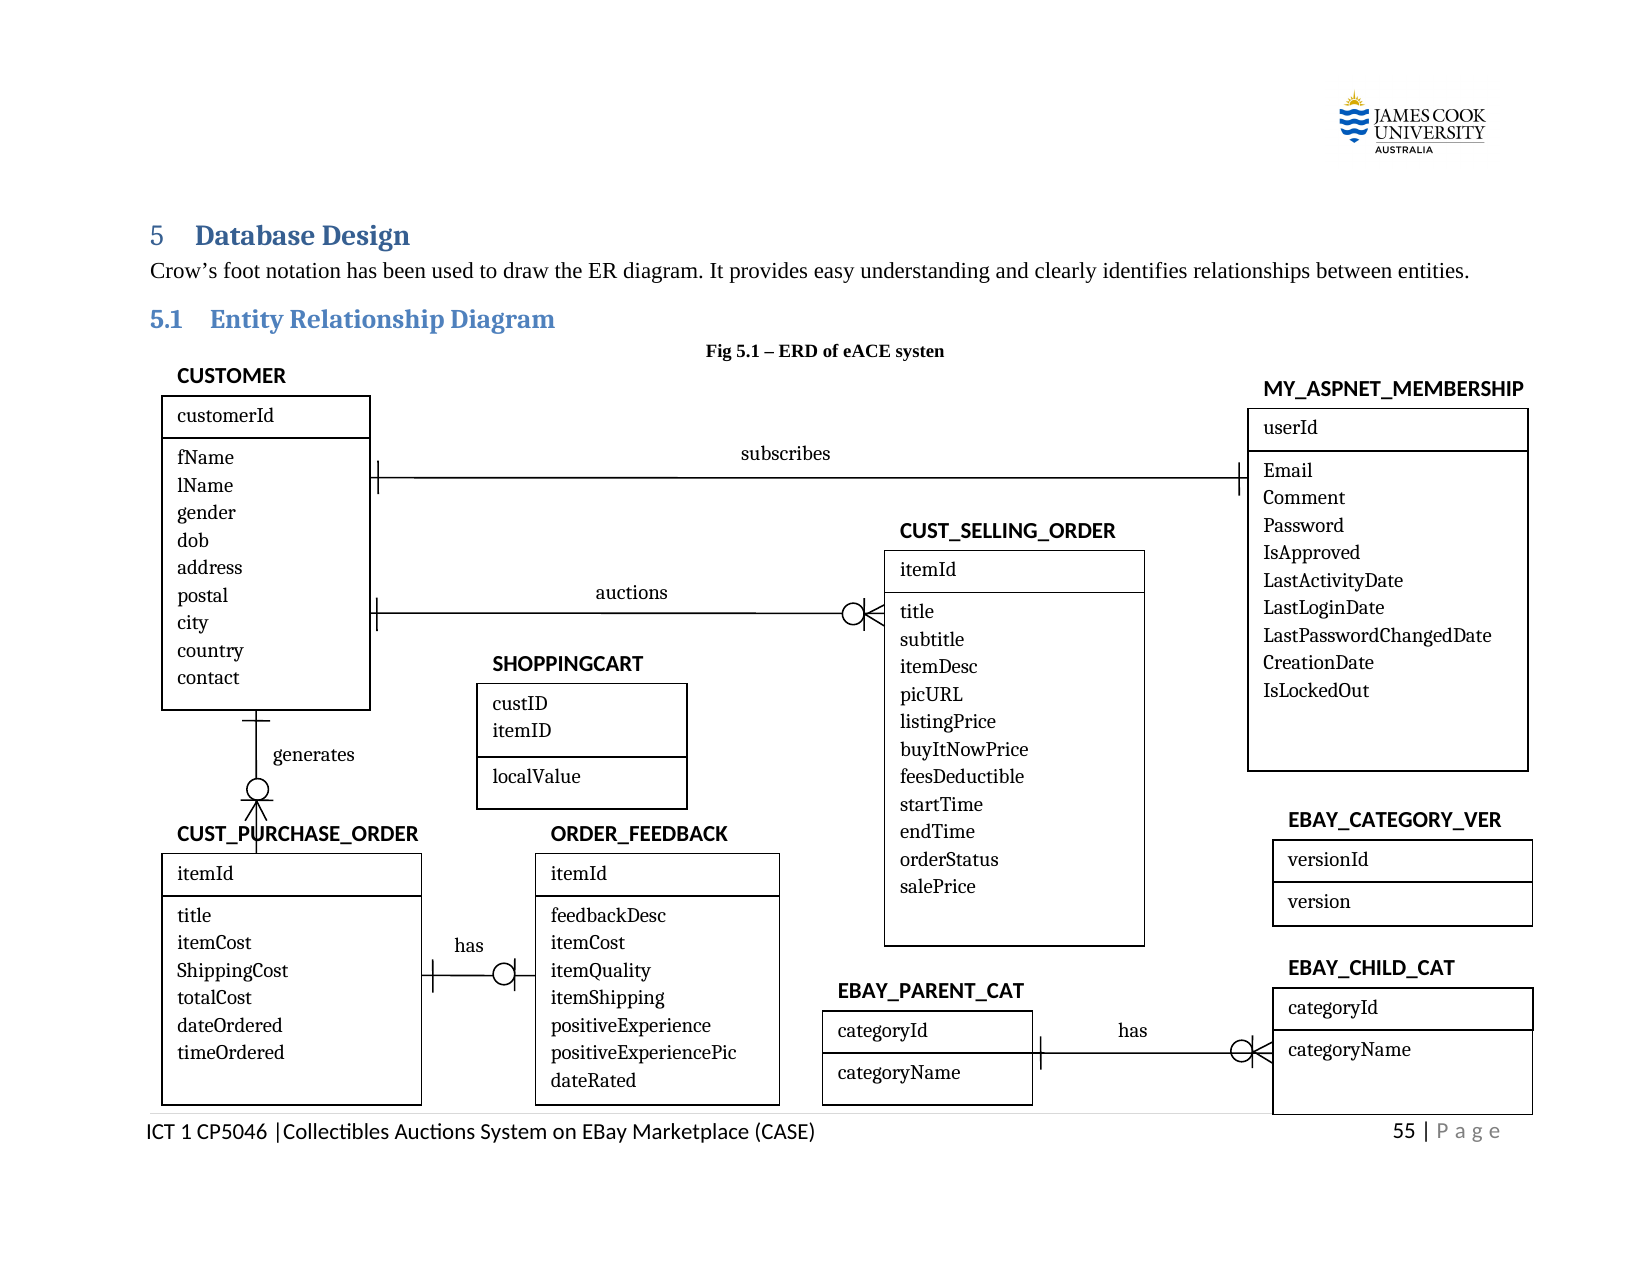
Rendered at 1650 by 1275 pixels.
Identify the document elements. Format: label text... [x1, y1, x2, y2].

subtitle Database Design [150, 219, 1500, 252]
subtitle Entity Relationship Diagram [150, 304, 1500, 336]
picture [1325, 75, 1500, 169]
text Crow’s foot notation has been used to draw the ER diagram. It provides easy understanding and clearly identifies relationships between entities. [150, 257, 1500, 284]
text Fig 5.1 – ERD of eACE systen [150, 340, 1500, 362]
